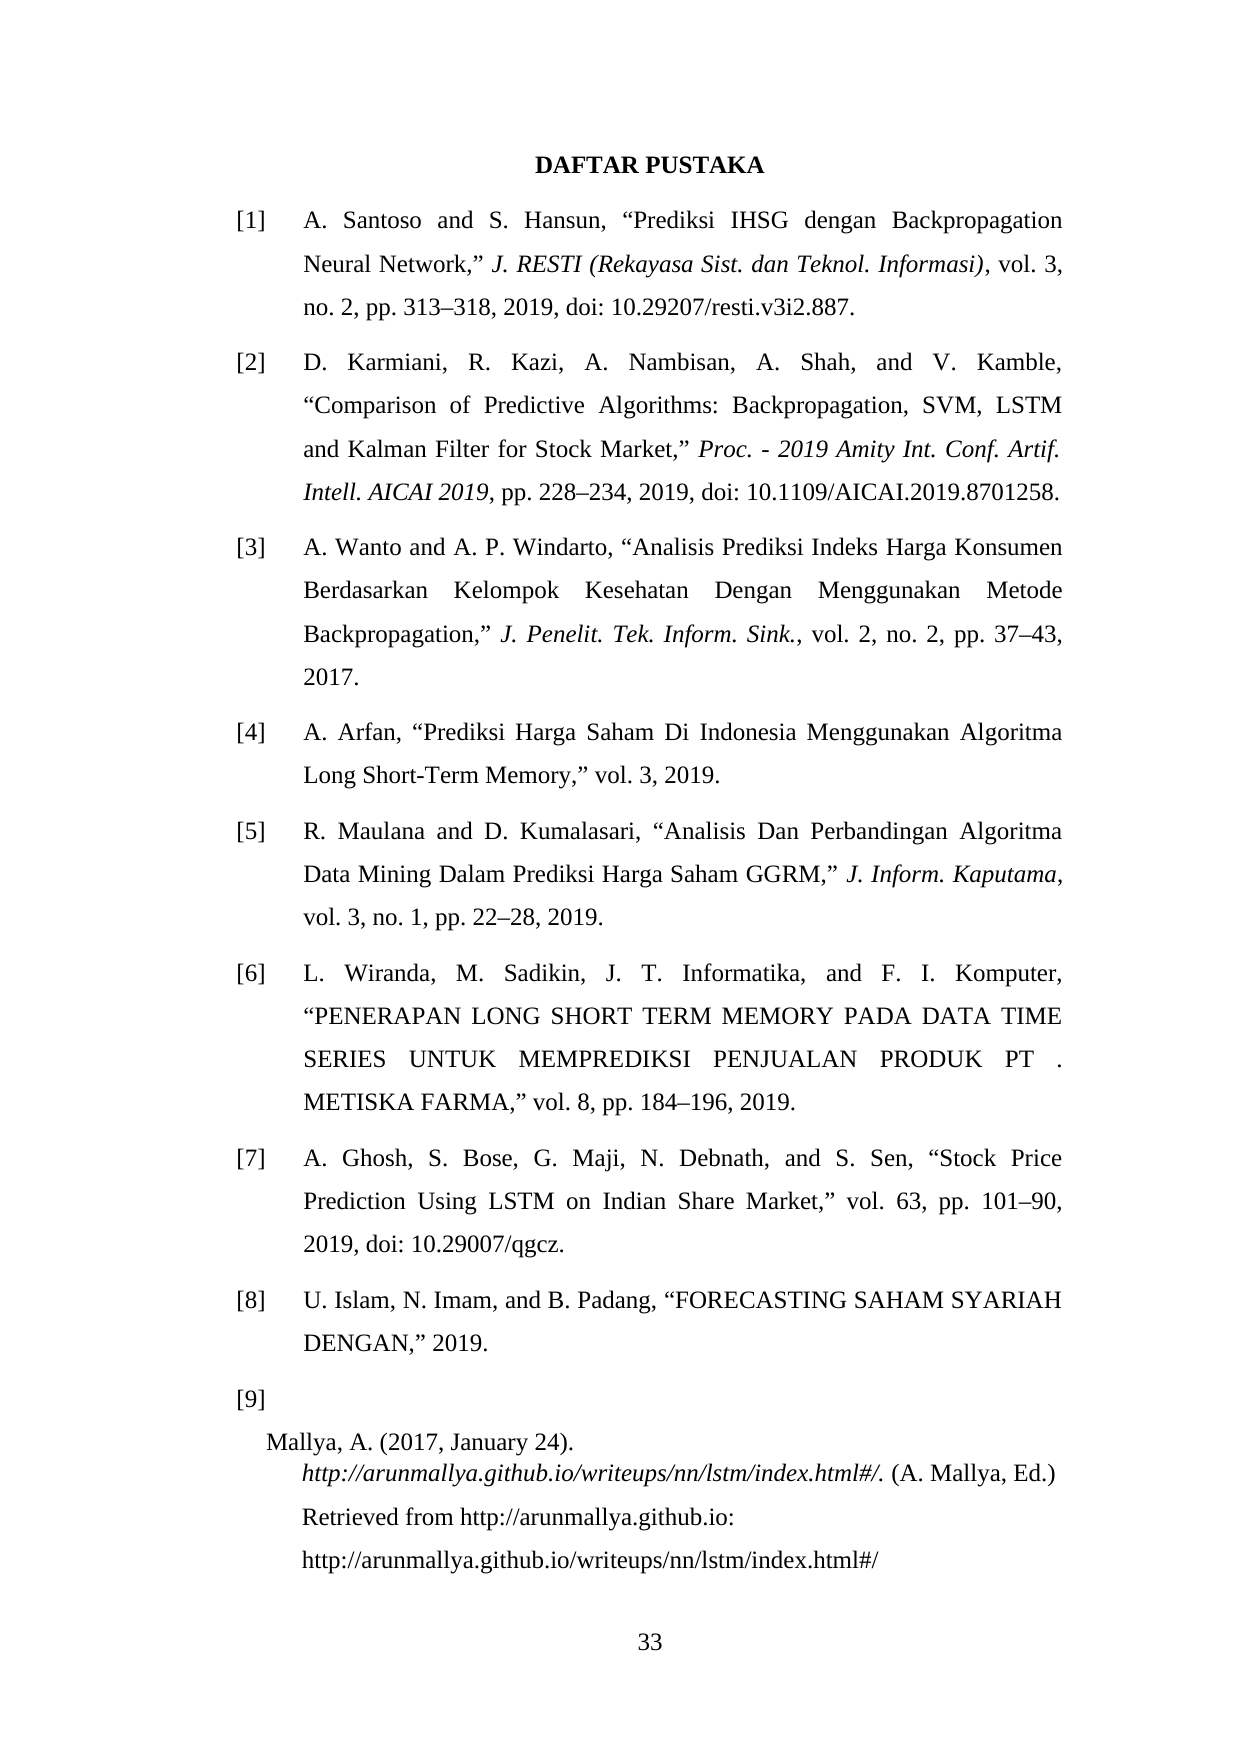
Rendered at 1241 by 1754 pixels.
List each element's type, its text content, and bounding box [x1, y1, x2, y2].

text [4] A. Arfan, “Prediksi Harga Saham Di Indonesia Menggunakan Algoritma Long Short-Term Memory,” vol. 3, 2019. [236, 717, 1063, 789]
text [3] A. Wanto and A. P. Windarto, “Analisis Prediksi Indeks Harga Konsumen Berdasarkan Kelompok Kesehatan Dengan Menggunakan Metode Backpropagation,” J. Penelit. Tek. Inform. Sink., vol. 2, no. 2, pp. 37–43, 2017. [236, 532, 1063, 691]
subtitle DAFTAR PUSTAKA [236, 150, 1063, 179]
text http://arunmallya.github.io/writeups/nn/lstm/index.html#/ [295, 1545, 1063, 1574]
text http://arunmallya.github.io/writeups/nn/lstm/index.html#/. (A. Mallya, Ed.) [295, 1458, 1063, 1487]
text [2] D. Karmiani, R. Kazi, A. Nambisan, A. Shah, and V. Kamble, “Comparison of Predictive Algorithms: Backpropagation, SVM, LSTM and Kalman Filter for Stock Market,” Proc. - 2019 Amity Int. Conf. Artif. Intell. AICAI 2019, pp. 228–234, 2019, doi: 10.1109/AICAI.2019.8701258. [236, 347, 1063, 506]
text [5] R. Maulana and D. Kumalasari, “Analisis Dan Perbandingan Algoritma Data Mining Dalam Prediksi Harga Saham GGRM,” J. Inform. Kaputama, vol. 3, no. 1, pp. 22–28, 2019. [236, 816, 1063, 931]
text [6] L. Wiranda, M. Sadikin, J. T. Informatika, and F. I. Komputer, “PENERAPAN LONG SHORT TERM MEMORY PADA DATA TIME SERIES UNTUK MEMPREDIKSI PENJUALAN PRODUK PT . METISKA FARMA,” vol. 8, pp. 184–196, 2019. [236, 958, 1063, 1116]
text [7] A. Ghosh, S. Bose, G. Maji, N. Debnath, and S. Sen, “Stock Price Prediction Using LSTM on Indian Share Market,” vol. 63, pp. 101–90, 2019, doi: 10.29007/qgcz. [236, 1143, 1063, 1258]
text [8] U. Islam, N. Imam, and B. Padang, “FORECASTING SAHAM SYARIAH DENGAN,” 2019. [236, 1285, 1063, 1357]
text Retrieved from http://arunmallya.github.io: [295, 1502, 1063, 1530]
text [1] A. Santoso and S. Hansun, “Prediksi IHSG dengan Backpropagation Neural Network,” J. RESTI (Rekayasa Sist. dan Teknol. Informasi), vol. 3, no. 2, pp. 313–318, 2019, doi: 10.29207/resti.v3i2.887. [236, 206, 1063, 321]
text [9] Mallya, A. (2017, January 24). [236, 1384, 1063, 1412]
